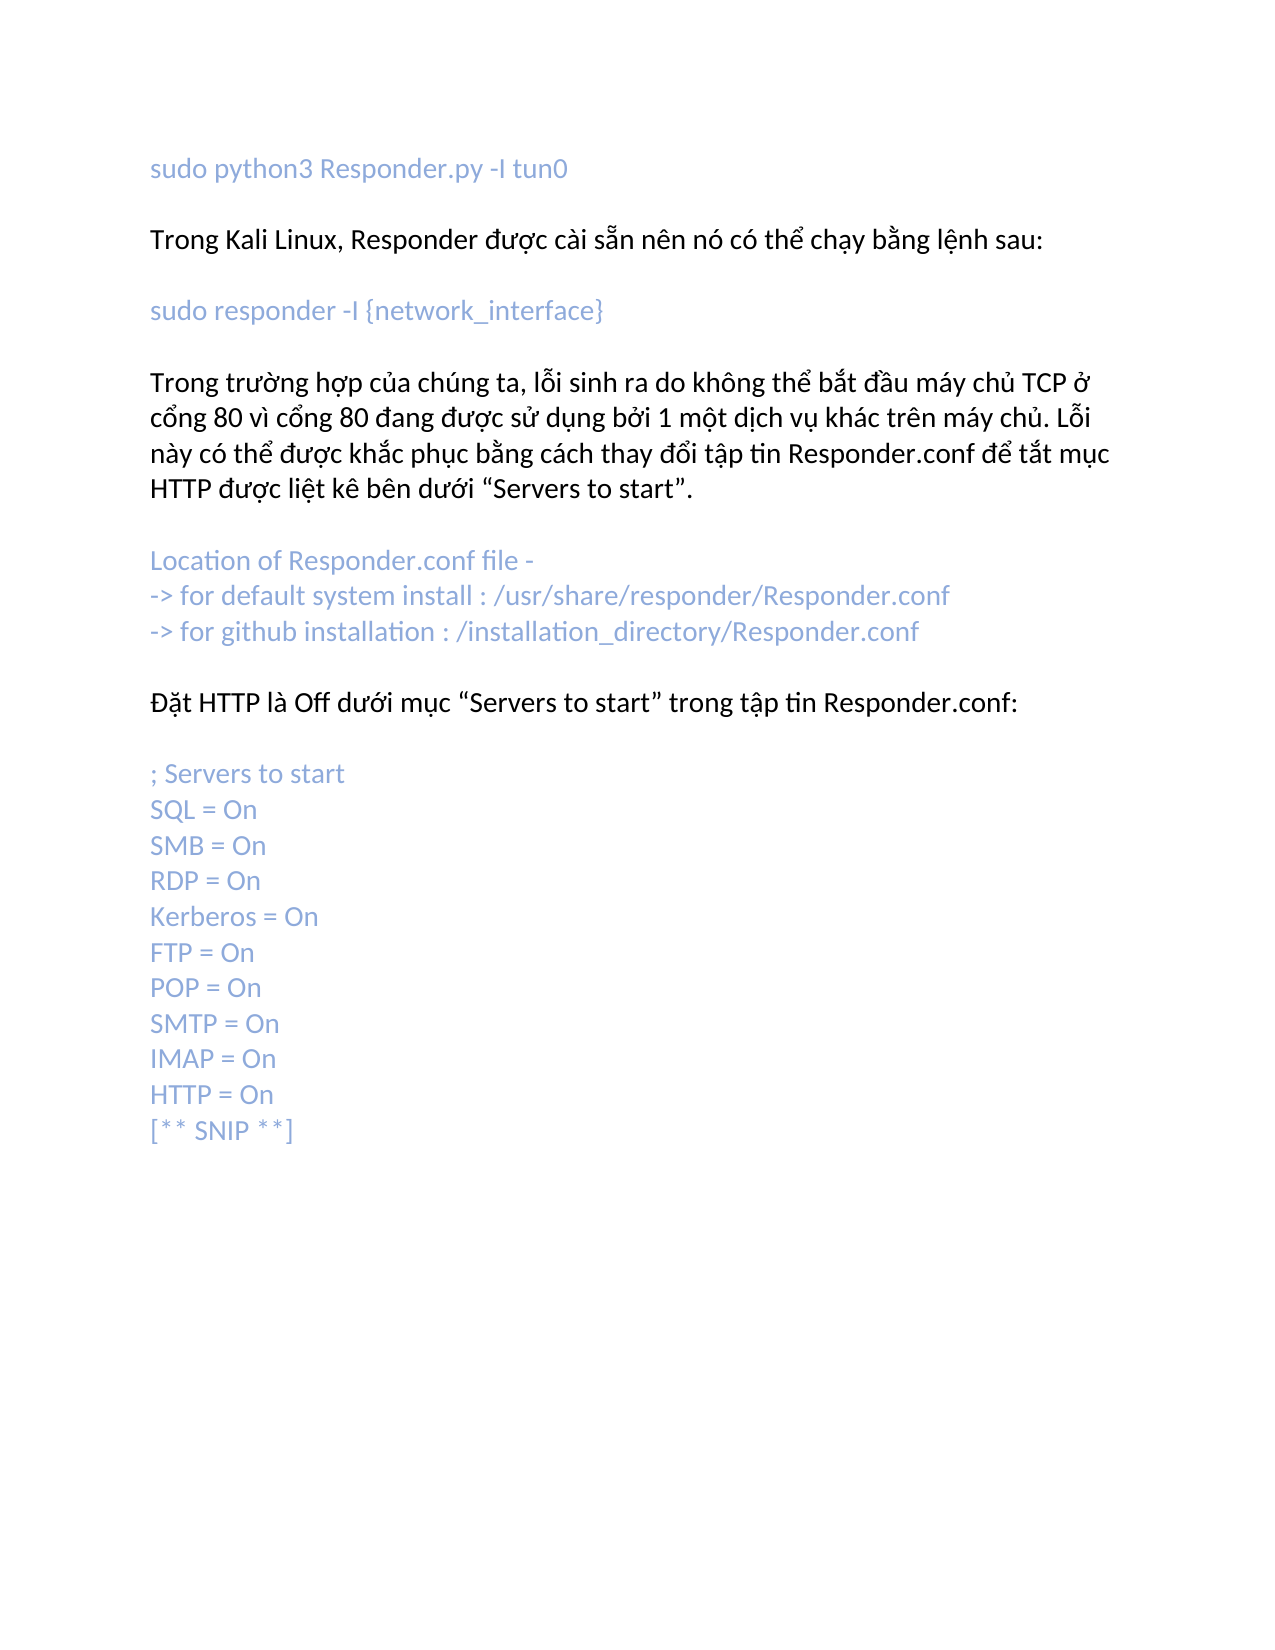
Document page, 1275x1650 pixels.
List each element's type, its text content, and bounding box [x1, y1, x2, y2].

text HTTP = On [150, 1076, 1125, 1112]
text ; Servers to start [150, 756, 1125, 791]
text -> for github installation : /installation_directory/Responder.conf [150, 613, 1125, 649]
text IMAP = On [150, 1041, 1125, 1076]
text sudo python3 Responder.py -I tun0 [150, 150, 1125, 186]
text SQL = On [150, 791, 1125, 827]
text Trong trường hợp của chúng ta, lỗi sinh ra do không thể bắt đầu máy chủ TCP ở cổng 80 vì cổng 80 đang được sử dụng bởi 1 một dịch vụ khác trên máy chủ. Lỗi này có thể được khắc phục bằng cách thay đổi tập tin Responder.conf để tắt mục HTTP được liệt kê bên dưới “Servers to start”. [150, 364, 1125, 506]
text -> for default system install : /usr/share/responder/Responder.conf [150, 577, 1125, 613]
text SMB = On [150, 827, 1125, 862]
text Trong Kali Linux, Responder được cài sẵn nên nó có thể chạy bằng lệnh sau: [150, 221, 1125, 257]
text Kerberos = On [150, 898, 1125, 934]
text FTP = On [150, 934, 1125, 969]
text SMTP = On [150, 1005, 1125, 1041]
text Đặt HTTP là Off dưới mục “Servers to start” trong tập tin Responder.conf: [150, 684, 1125, 720]
text RDP = On [150, 862, 1125, 898]
text sudo responder -I {network_interface} [150, 292, 1125, 328]
text POP = On [150, 969, 1125, 1005]
text Location of Responder.conf file - [150, 542, 1125, 577]
text [** SNIP **] [150, 1112, 1125, 1147]
